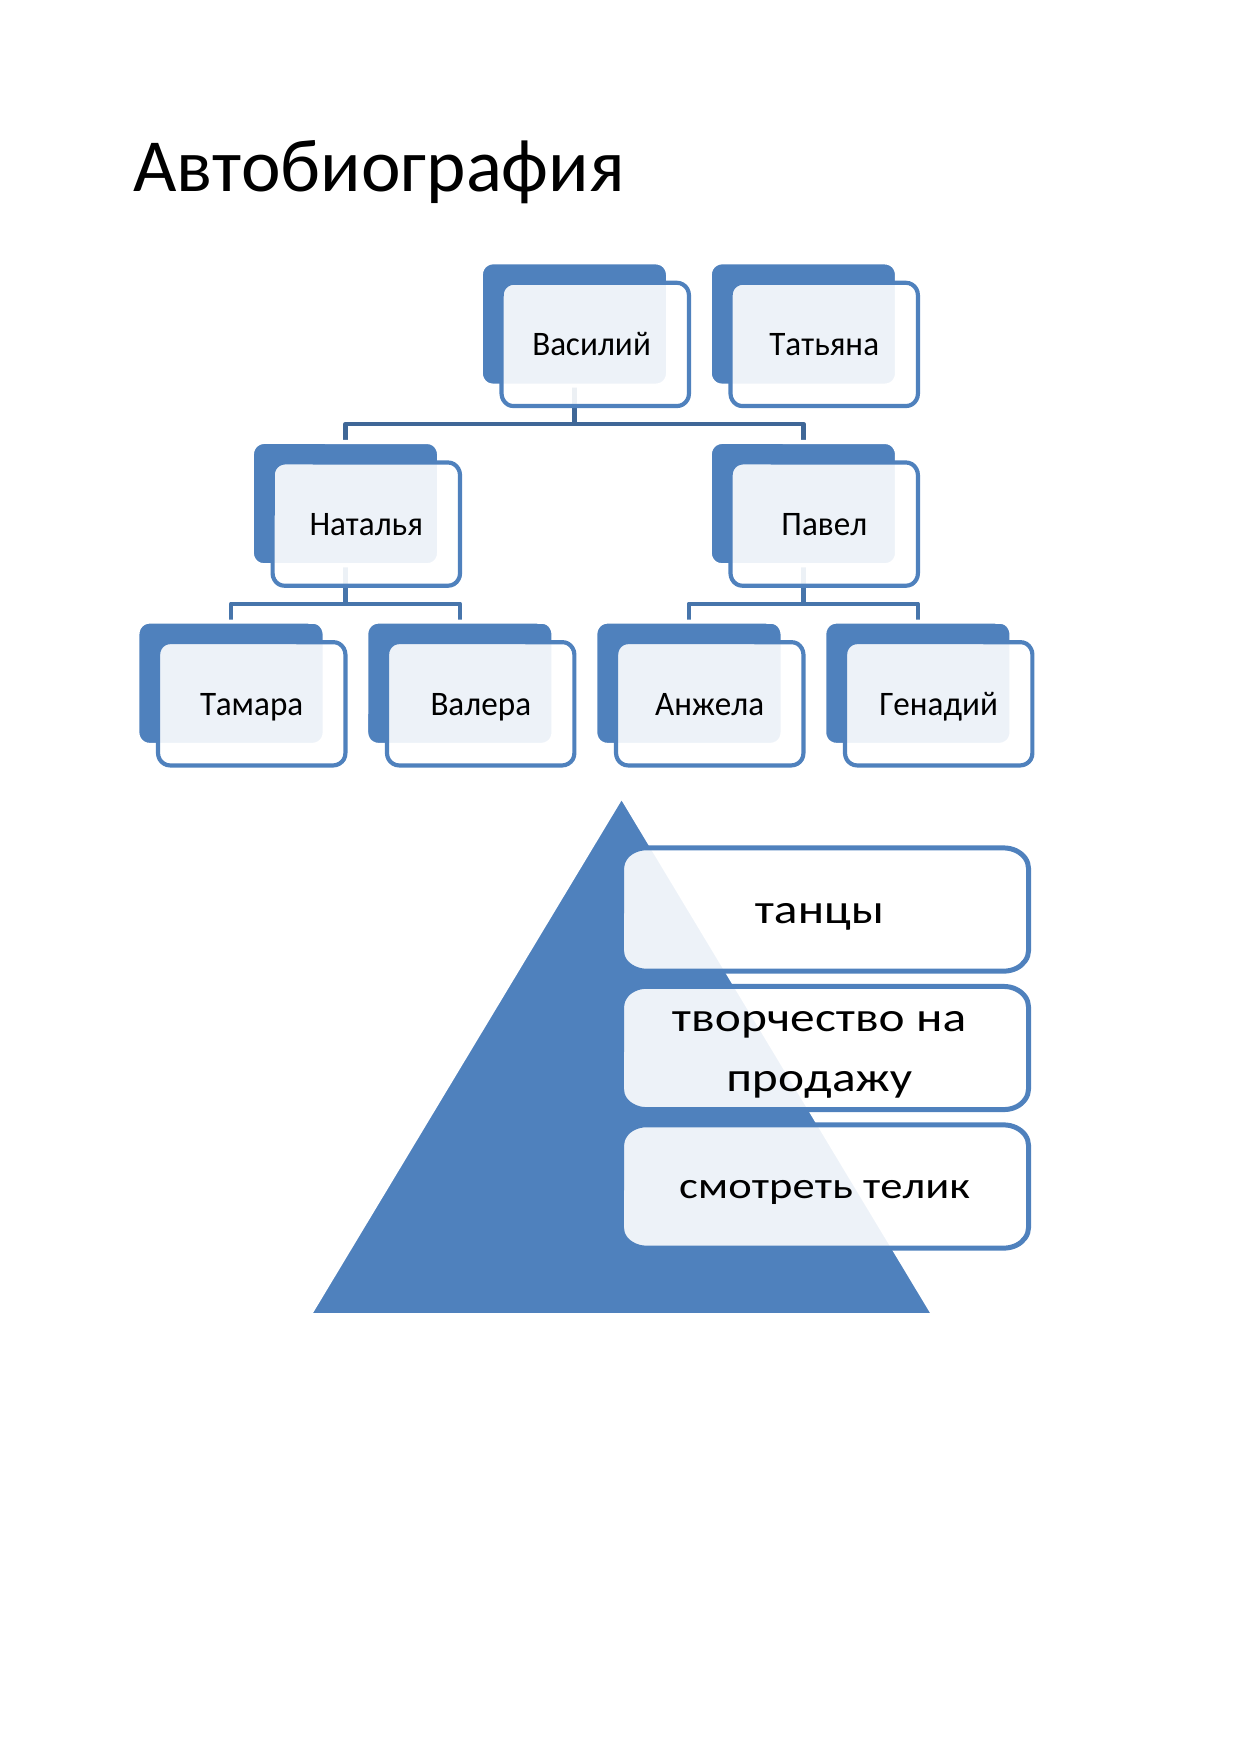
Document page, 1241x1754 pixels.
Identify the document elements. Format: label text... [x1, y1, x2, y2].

text Автобиография [133, 118, 1152, 210]
